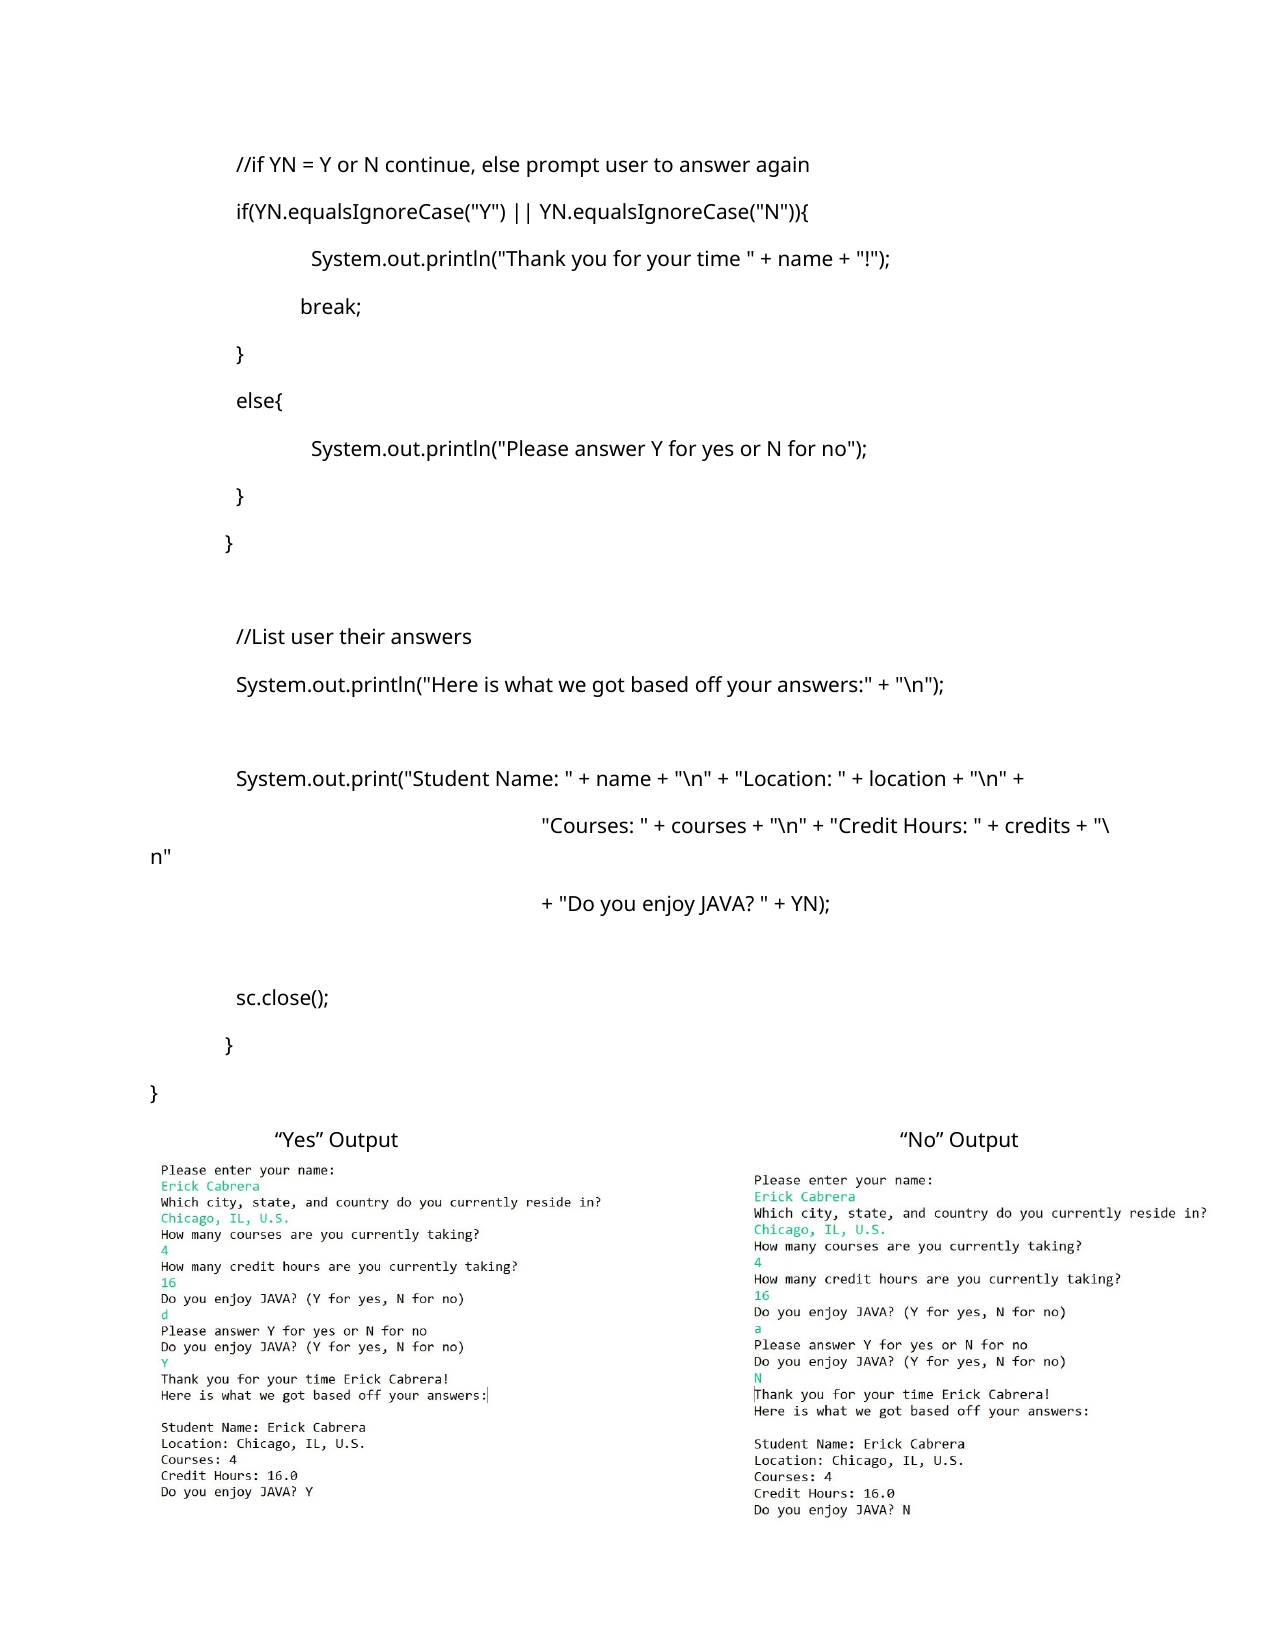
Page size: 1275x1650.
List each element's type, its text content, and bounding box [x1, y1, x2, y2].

text if(YN.equalsIgnoreCase("Y") || YN.equalsIgnoreCase("N")){ [150, 197, 1125, 226]
text //if YN = Y or N continue, else prompt user to answer again [150, 150, 1125, 178]
text System.out.println("Here is what we got based off your answers:" + "\n"); [150, 670, 1125, 698]
text else{ [150, 386, 1125, 415]
text } [150, 1031, 1125, 1059]
text “Yes” Output “No” Output [150, 1125, 1125, 1154]
text System.out.println("Please answer Y for yes or N for no"); [150, 434, 1125, 462]
text System.out.println("Thank you for your time " + name + "!"); [150, 244, 1125, 273]
text } [150, 528, 1125, 557]
text } [150, 1078, 1125, 1106]
text "Courses: " + courses + "\n" + "Credit Hours: " + credits + "\n" [150, 811, 1125, 870]
text } [150, 481, 1125, 509]
text System.out.print("Student Name: " + name + "\n" + "Location: " + location + "\n" + [150, 764, 1125, 792]
text break; [150, 292, 1125, 320]
picture [158, 1161, 606, 1503]
text } [150, 339, 1125, 368]
text sc.close(); [150, 983, 1125, 1012]
text + "Do you enjoy JAVA? " + YN); [150, 889, 1125, 918]
picture [751, 1173, 1213, 1524]
text //List user their answers [150, 622, 1125, 651]
